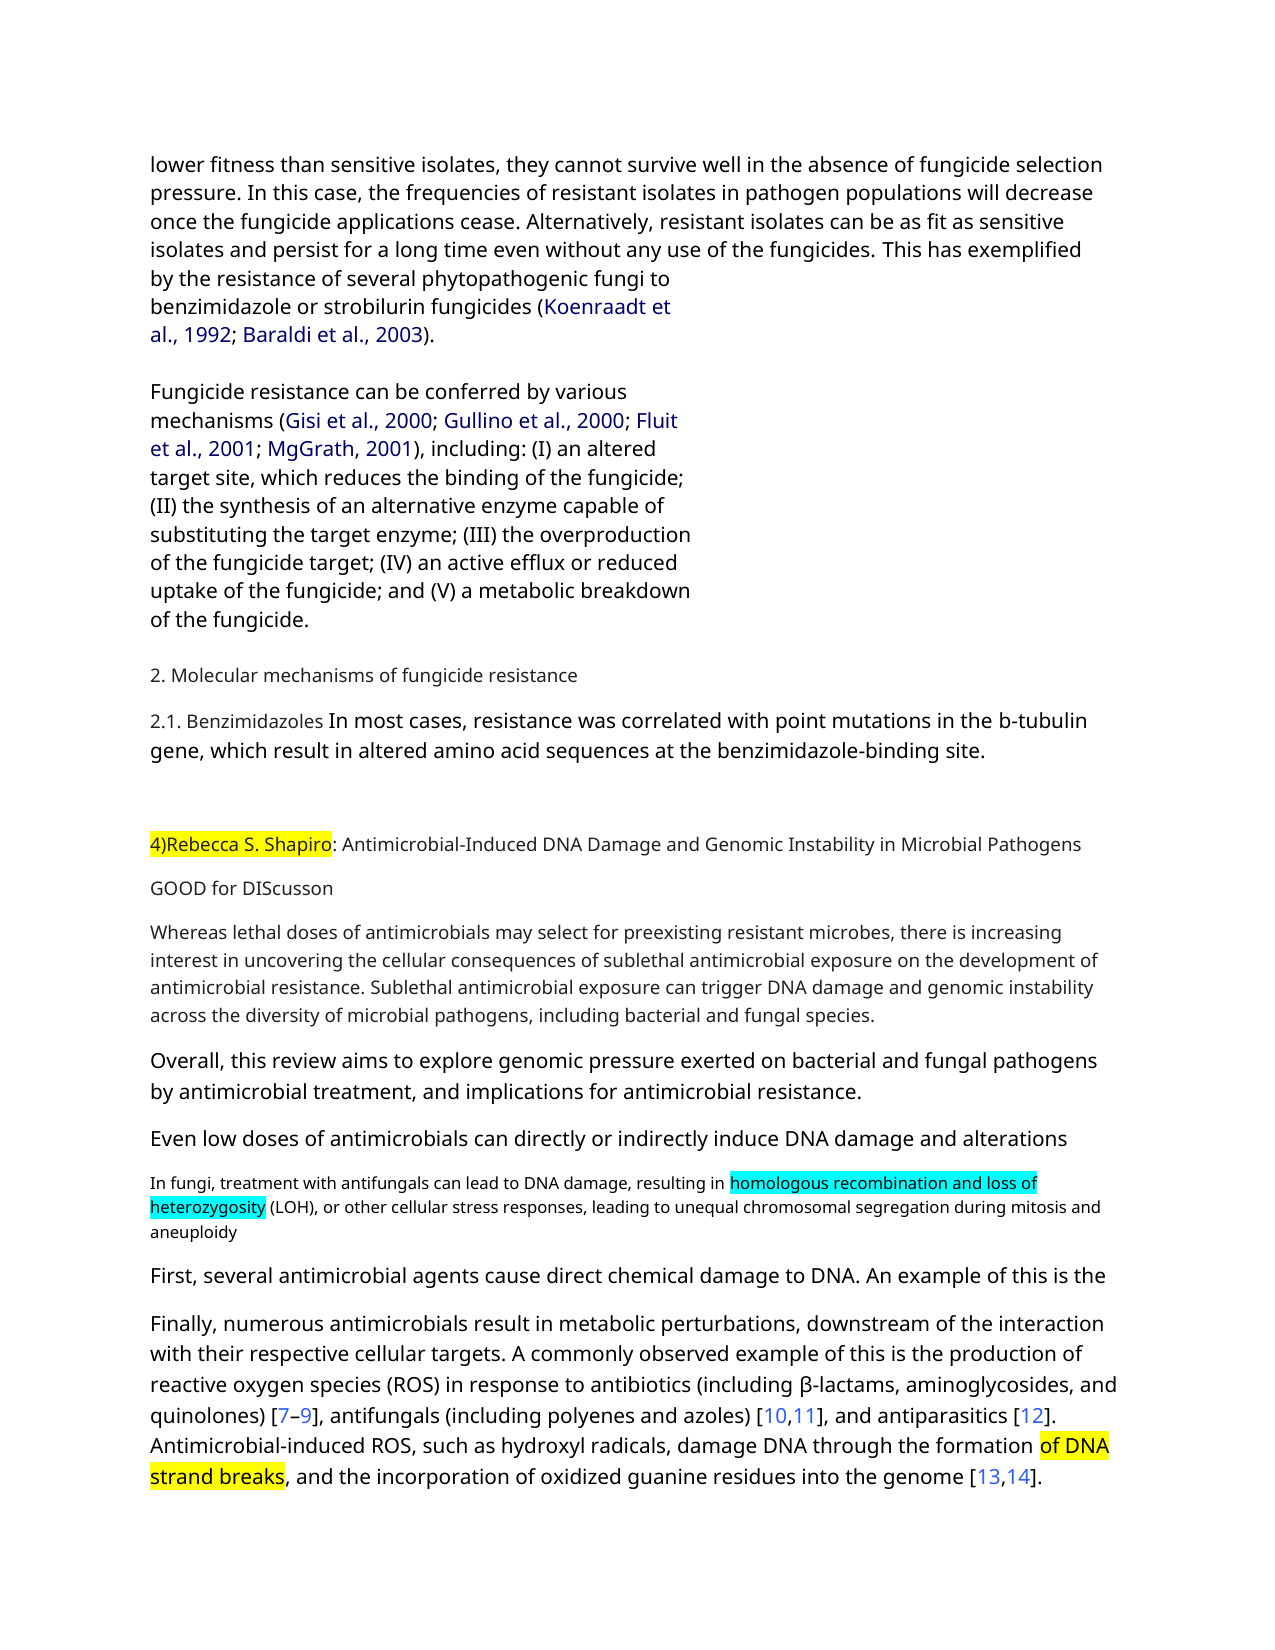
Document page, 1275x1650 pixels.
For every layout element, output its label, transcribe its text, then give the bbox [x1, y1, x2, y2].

text First, several antimicrobial agents cause direct chemical damage to DNA. An example of this is the [150, 1262, 1125, 1290]
text benzimidazole or strobilurin fungicides (Koenraadt et [150, 292, 1125, 321]
text Whereas lethal doses of antimicrobials may select for preexisting resistant microbes, there is increasing interest in uncovering the cellular consequences of sublethal antimicrobial exposure on the development of antimicrobial resistance. Sublethal antimicrobial exposure can trigger DNA damage and genomic instability across the diversity of microbial pathogens, including bacterial and fungal species. [150, 919, 1125, 1028]
text target site, which reduces the binding of the fungicide; [150, 463, 1125, 491]
text 4)Rebecca S. Shapiro: Antimicrobial-Induced DNA Damage and Genomic Instability in Microbial Pathogens [332, 831, 1125, 857]
text uptake of the fungicide; and (V) a metabolic breakdown [150, 577, 1125, 605]
text In fungi, treatment with antifungals can lead to DNA damage, resulting in homologous recombination and loss of heterozygosity (LOH), or other cellular stress responses, leading to unequal chromosomal segregation during mitosis and aneuploidy [150, 1171, 1125, 1243]
text 2.1. Benzimidazoles In most cases, resistance was correlated with point mutations in the b-tubulin gene, which result in altered amino acid sequences at the benzimidazole-binding site. [150, 706, 1125, 765]
text substituting the target enzyme; (III) the overproduction [150, 520, 1125, 548]
text of the fungicide target; (IV) an active efflux or reduced [150, 548, 1125, 577]
text of the fungicide. [150, 605, 1125, 633]
text al., 1992; Baraldi et al., 2003). [150, 321, 1125, 349]
text et al., 2001; MgGrath, 2001), including: (I) an altered [150, 434, 1125, 463]
text Overall, this review aims to explore genomic pressure exerted on bacterial and fungal pathogens by antimicrobial treatment, and implications for antimicrobial resistance. [150, 1046, 1125, 1105]
text 2. Molecular mechanisms of fungicide resistance [150, 662, 1125, 687]
text mechanisms (Gisi et al., 2000; Gullino et al., 2000; Fluit [150, 406, 1125, 434]
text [150, 150, 1125, 264]
text Finally, numerous antimicrobials result in metabolic perturbations, downstream of the interaction with their respective cellular targets. A commonly observed example of this is the production of reactive oxygen species (ROS) in response to antibiotics (including β-lactams, aminoglycosides, and quinolones) [7–9], antifungals (including polyenes and azoles) [10,11], and antiparasitics [12]. Antimicrobial-induced ROS, such as hydroxyl radicals, damage DNA through the formation of DNA strand breaks, and the incorporation of oxidized guanine residues into the genome [13,14]. [150, 1309, 1125, 1490]
text Fungicide resistance can be conferred by various [150, 377, 1125, 406]
text by the resistance of several phytopathogenic fungi to [150, 264, 1125, 292]
text Even low doses of antimicrobials can directly or indirectly induce DNA damage and alterations [150, 1124, 1125, 1153]
text GOOD for DIScusson [150, 875, 1125, 901]
text (II) the synthesis of an alternative enzyme capable of [150, 491, 1125, 520]
